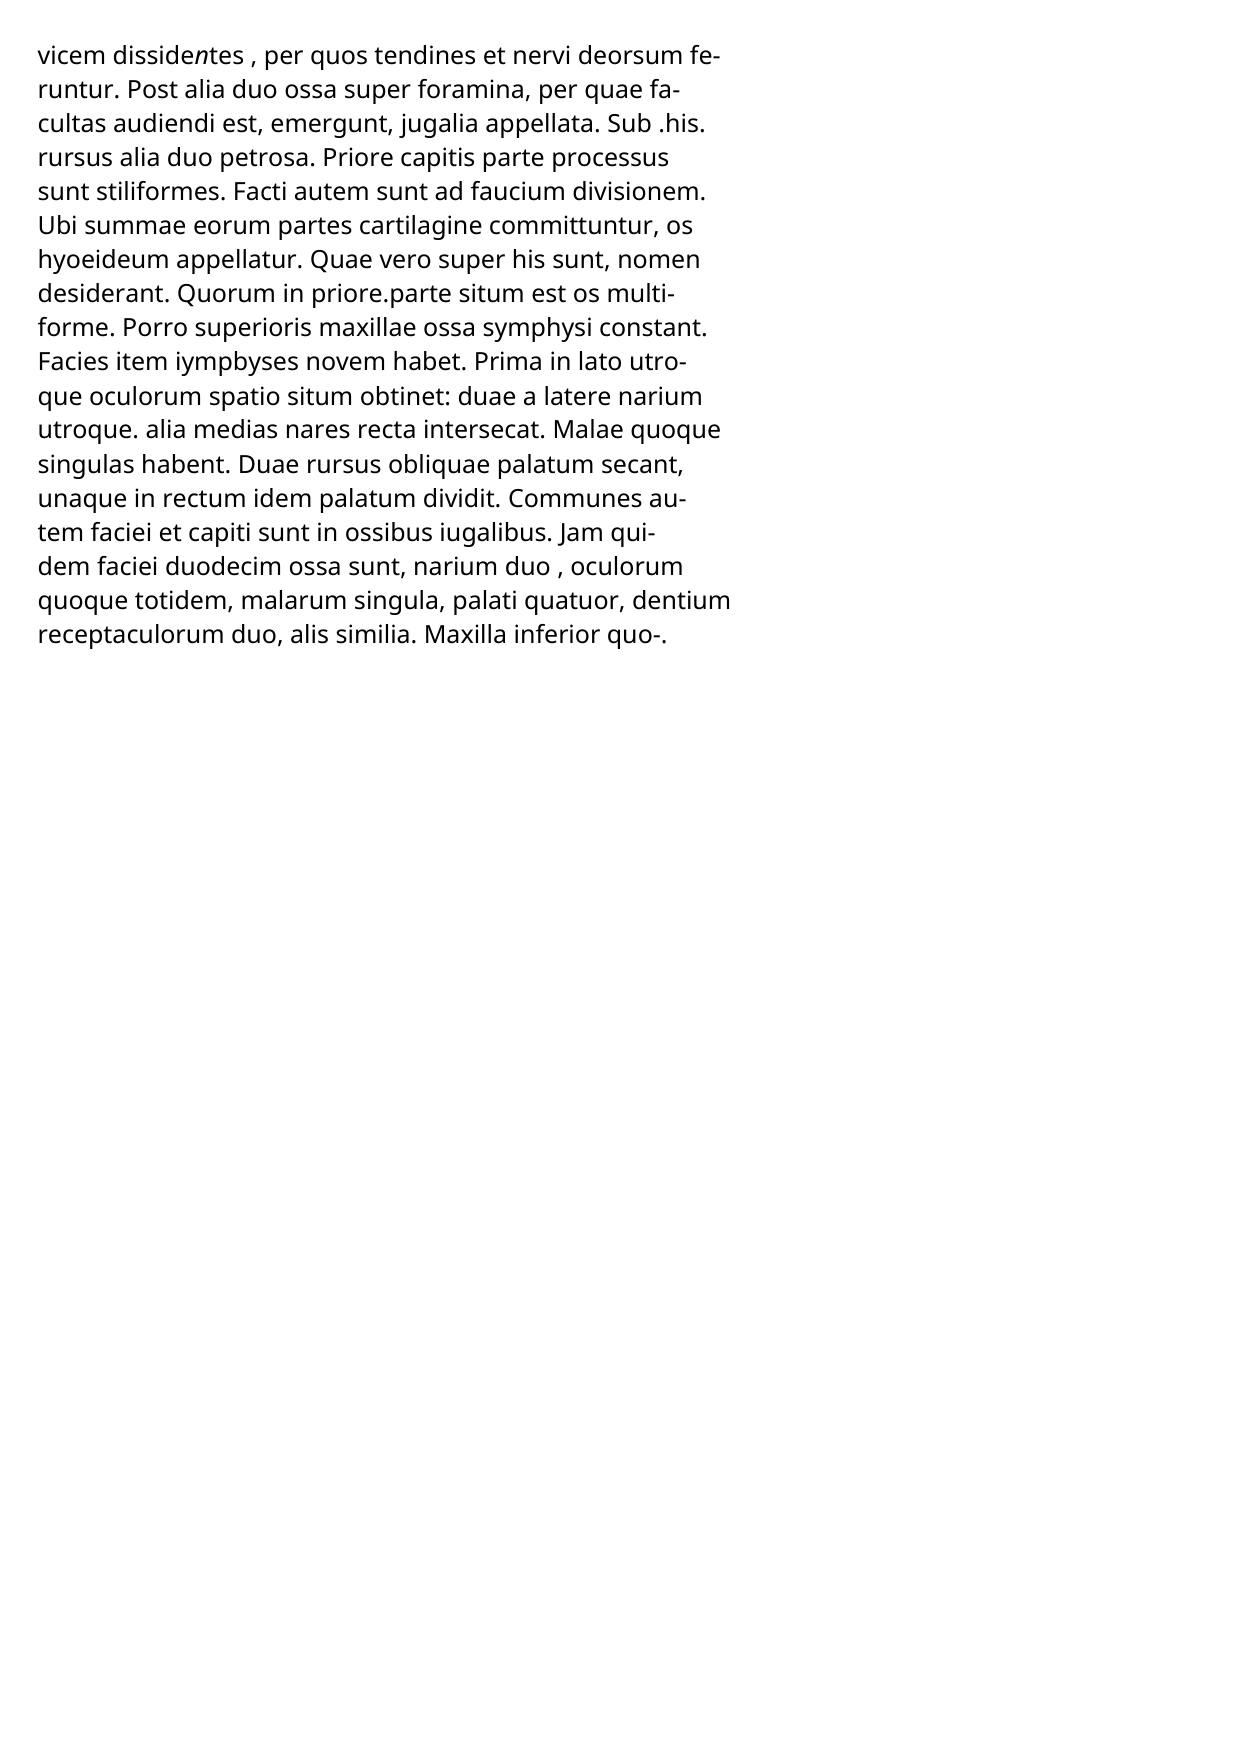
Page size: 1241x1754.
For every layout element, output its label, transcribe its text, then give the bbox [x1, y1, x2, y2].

text vicem dissidentes , per quos tendines et nervi deorsum fe- runtur. Post alia duo ossa super foramina, per quae fa- cultas audiendi est, emergunt, jugalia appellata. Sub .his. rursus alia duo petrosa. Priore capitis parte processus sunt stiliformes. Facti autem sunt ad faucium divisionem. Ubi summae eorum partes cartilagine committuntur, os hyoeideum appellatur. Quae vero super his sunt, nomen desiderant. Quorum in priore.parte situm est os multi- forme. Porro superioris maxillae ossa symphysi constant. Facies item iympbyses novem habet. Prima in lato utro- que oculorum spatio situm obtinet: duae a latere narium utroque. alia medias nares recta intersecat. Malae quoque singulas habent. Duae rursus obliquae palatum secant, unaque in rectum idem palatum dividit. Communes au- tem faciei et capiti sunt in ossibus iugalibus. Jam qui- dem faciei duodecim ossa sunt, narium duo , oculorum quoque totidem, malarum singula, palati quatuor, dentium receptaculorum duo, alis similia. Maxilla inferior quo-. [37, 37, 1203, 651]
